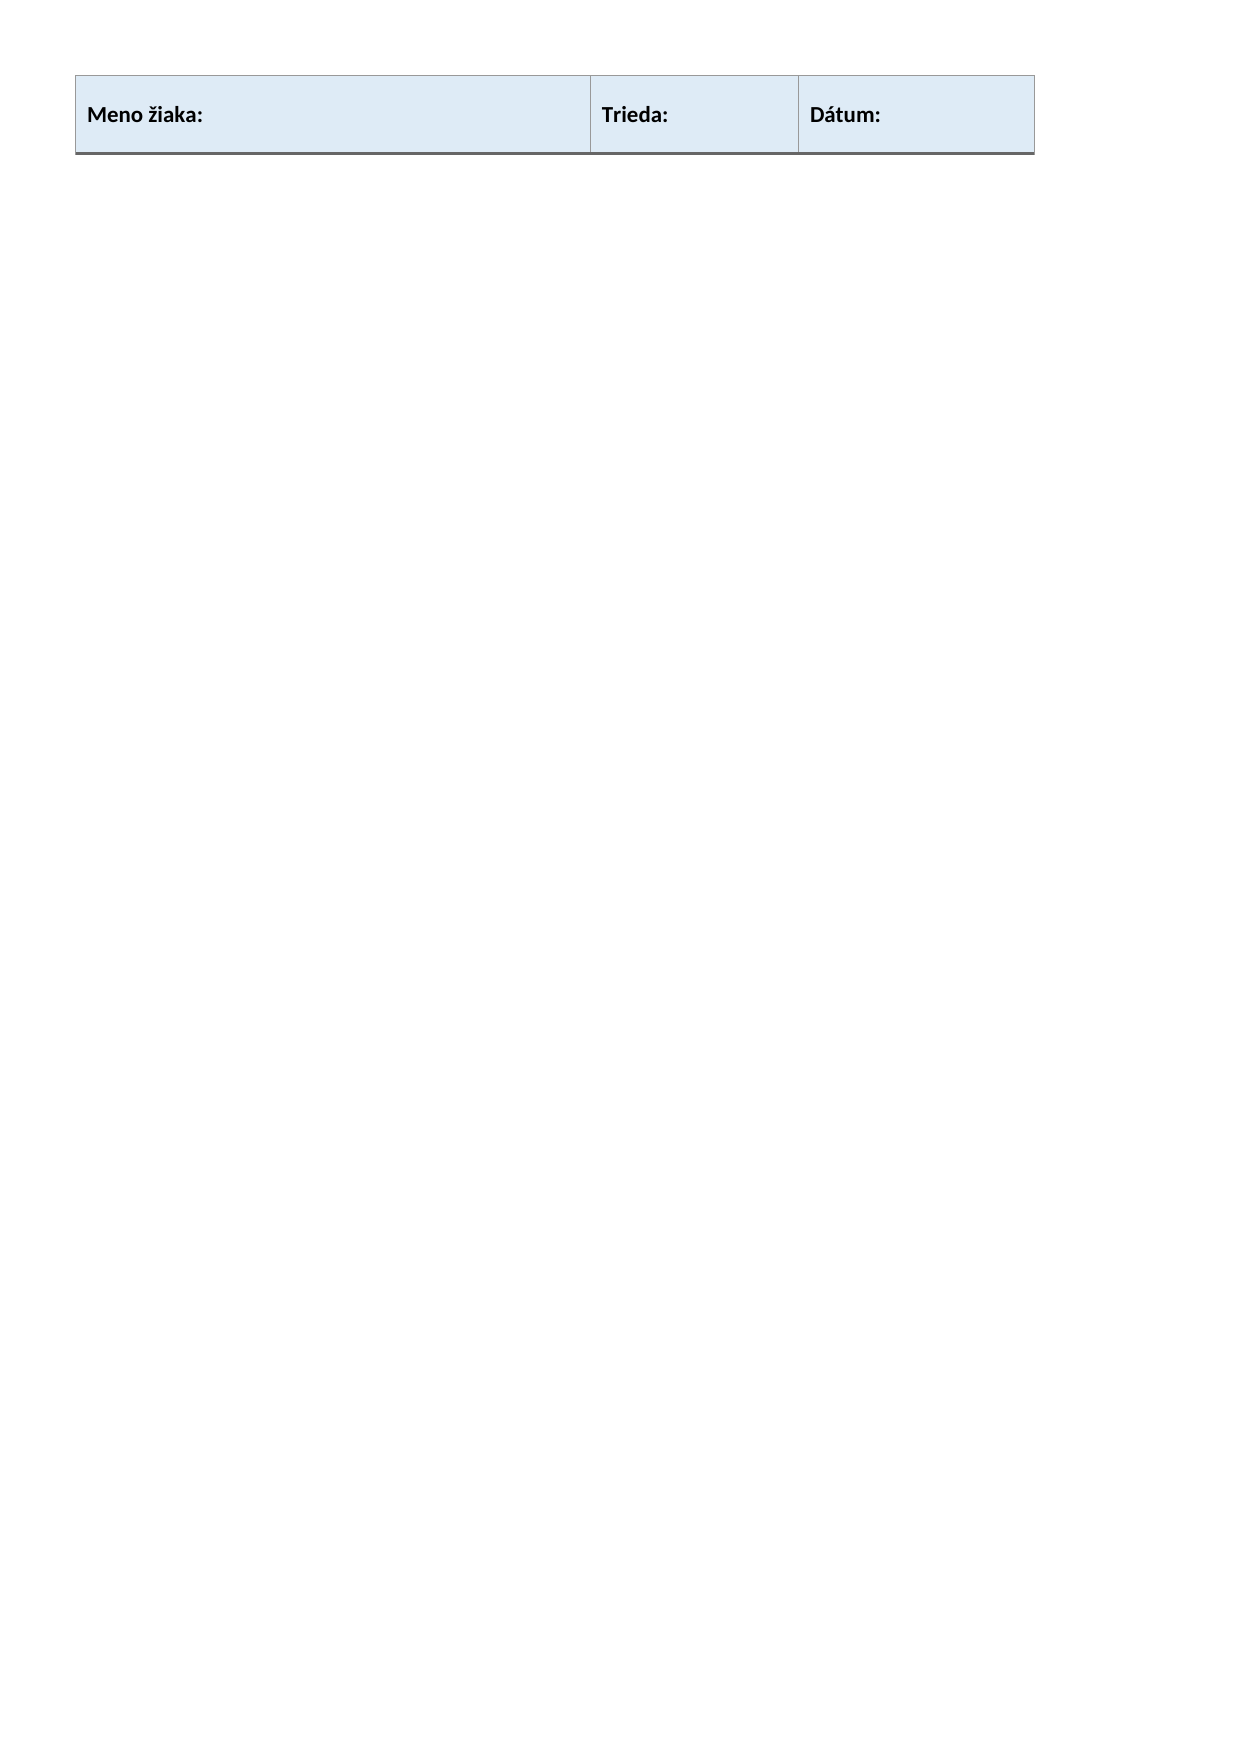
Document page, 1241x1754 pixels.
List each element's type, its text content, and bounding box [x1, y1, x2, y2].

table_header Trieda: [591, 76, 798, 152]
table_header Meno žiaka: [76, 76, 590, 152]
table_header Dátum: [799, 76, 1034, 152]
